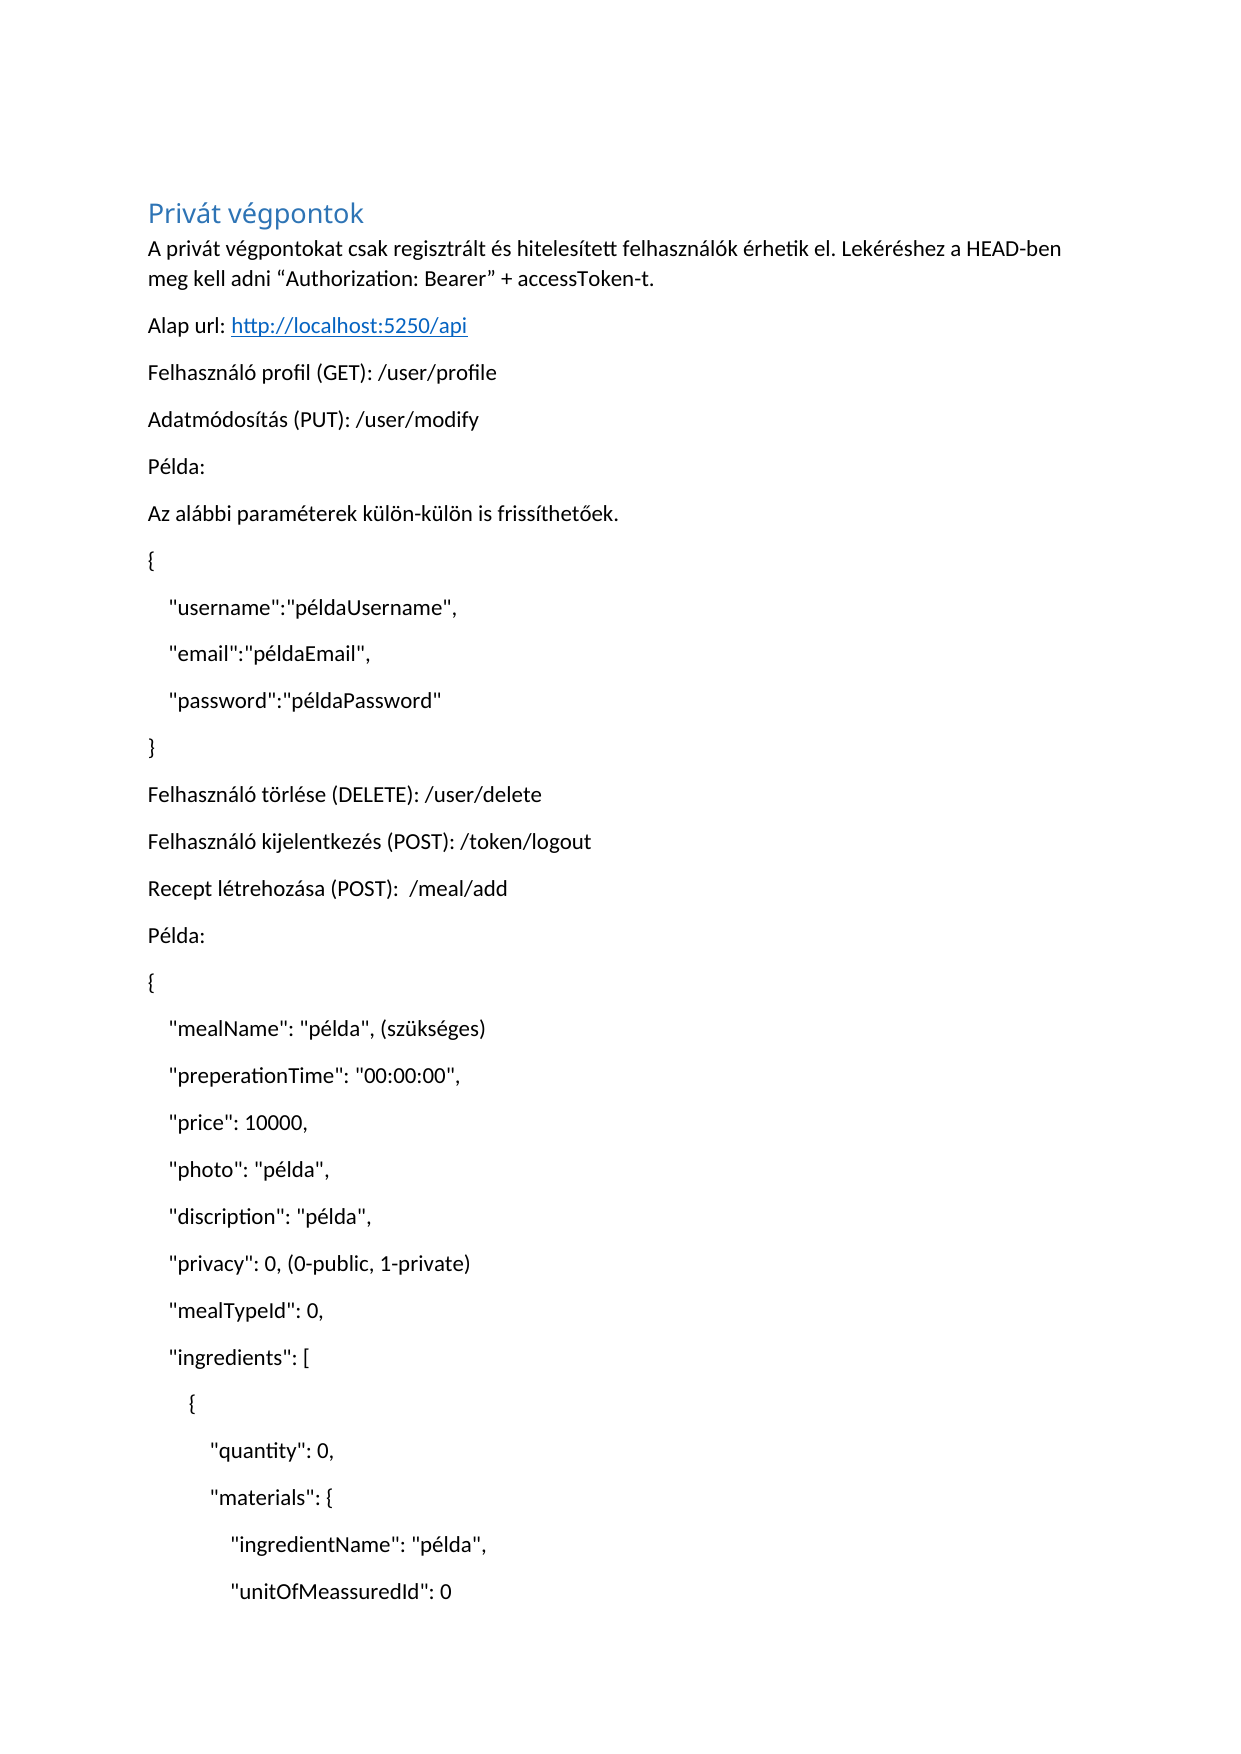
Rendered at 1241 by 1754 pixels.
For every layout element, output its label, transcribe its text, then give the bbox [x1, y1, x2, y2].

text Recept létrehozása (POST): /meal/add [148, 874, 1093, 902]
text "privacy": 0, (0-public, 1-private) [148, 1249, 1093, 1277]
text "quantity": 0, [148, 1436, 1093, 1464]
text Felhasználó törlése (DELETE): /user/delete [148, 780, 1093, 808]
text Példa: [148, 452, 1093, 480]
text { [148, 546, 1093, 574]
text Adatmódosítás (PUT): /user/modify [148, 405, 1093, 433]
text "ingredients": [ [148, 1343, 1093, 1371]
text "ingredientName": "példa", [148, 1530, 1093, 1558]
text "mealName": "példa", (szükséges) [148, 1014, 1093, 1042]
text "price": 10000, [148, 1108, 1093, 1136]
text "materials": { [148, 1483, 1093, 1511]
text "photo": "példa", [148, 1155, 1093, 1183]
text Példa: [148, 921, 1093, 949]
text "mealTypeId": 0, [148, 1296, 1093, 1324]
text Az alábbi paraméterek külön-külön is frissíthetőek. [148, 499, 1093, 527]
text Felhasználó kijelentkezés (POST): /token/logout [148, 827, 1093, 855]
text Felhasználó profil (GET): /user/profile [148, 358, 1093, 386]
text "unitOfMeassuredId": 0 [148, 1577, 1093, 1605]
text { [148, 1389, 1093, 1417]
text "preperationTime": "00:00:00", [148, 1061, 1093, 1089]
text "email":"példaEmail", [148, 639, 1093, 667]
text "username":"példaUsername", [148, 593, 1093, 621]
text "discription": "példa", [148, 1202, 1093, 1230]
text { [148, 968, 1093, 996]
text A privát végpontokat csak regisztrált és hitelesített felhasználók érhetik el. Lekéréshez a HEAD-ben meg kell adni “Authorization: Bearer” + accessToken-t. [148, 234, 1093, 292]
text Alap url: http://localhost:5250/api [148, 311, 1093, 339]
text } [148, 733, 1093, 761]
subtitle Privát végpontok [148, 194, 1093, 231]
text "password":"példaPassword" [148, 686, 1093, 714]
